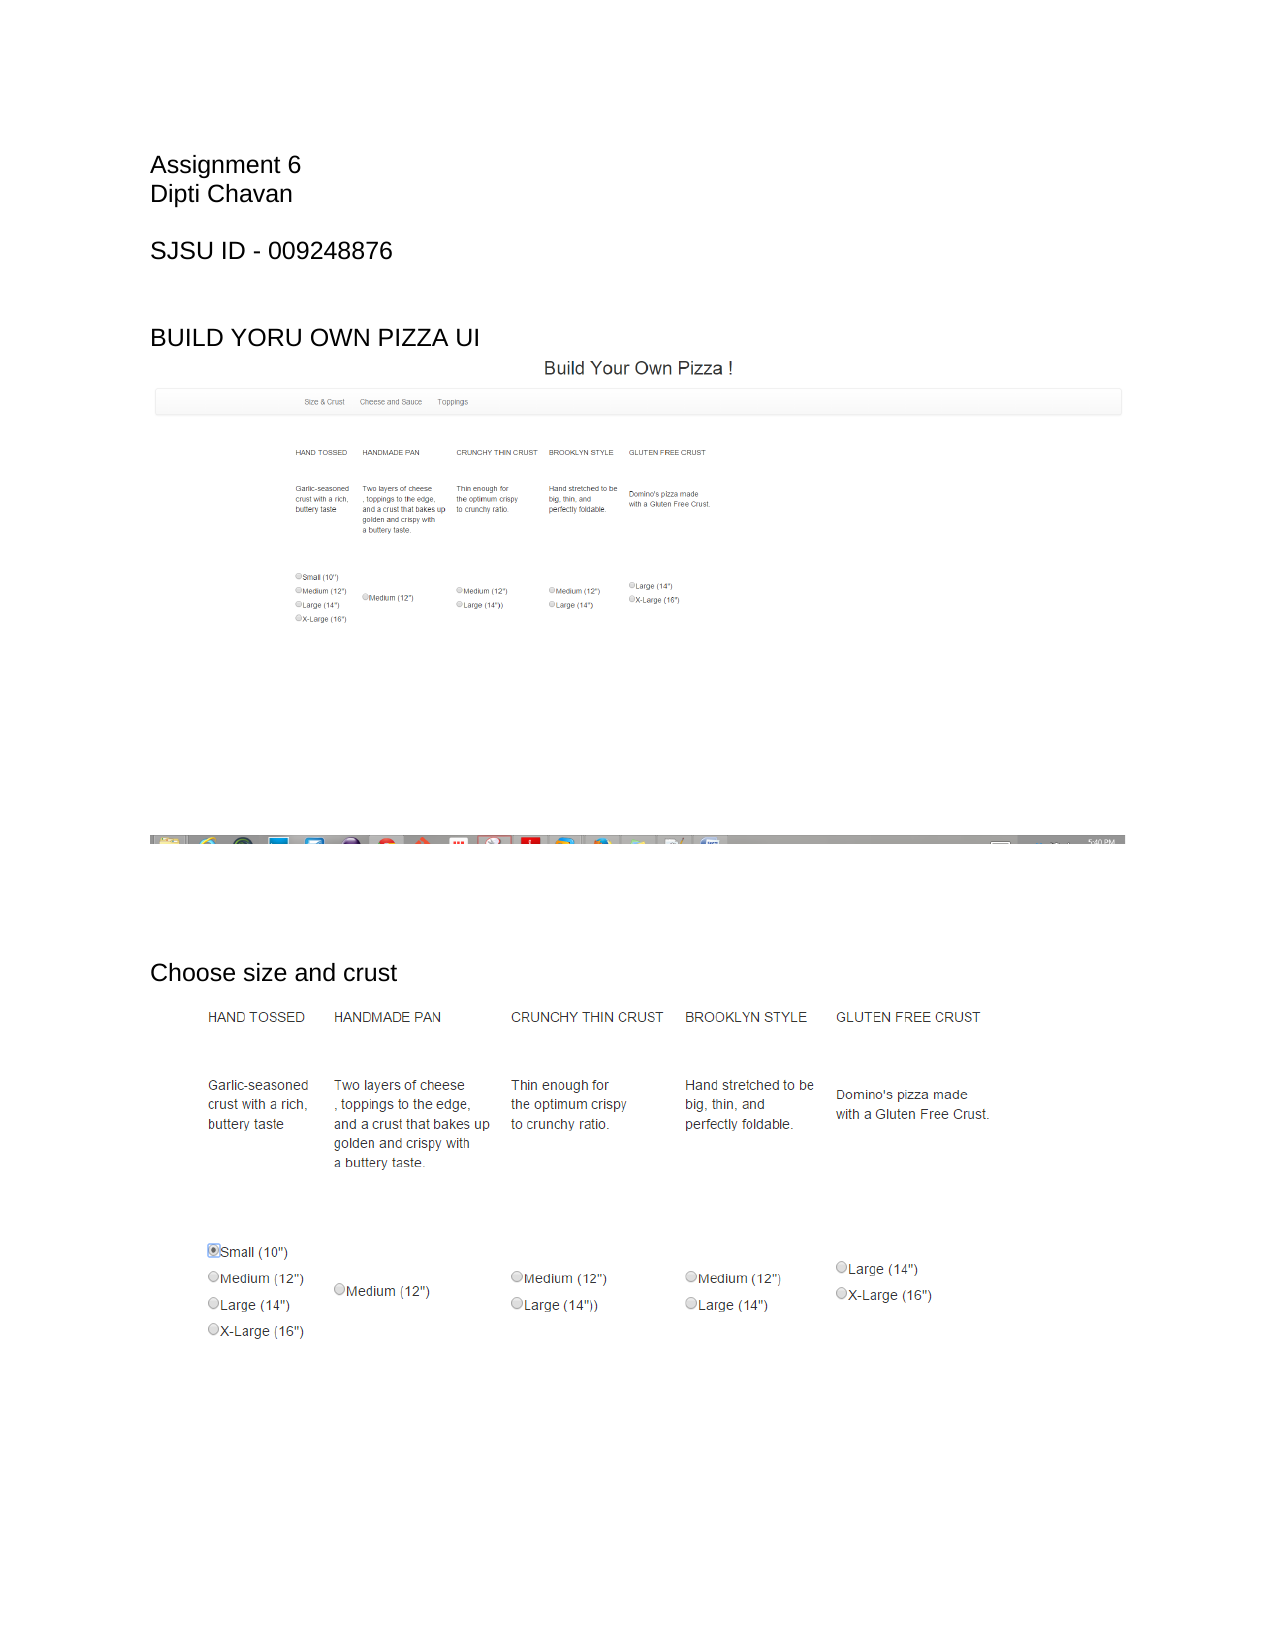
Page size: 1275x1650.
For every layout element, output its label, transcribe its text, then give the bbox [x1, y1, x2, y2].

text Choose size and crust [150, 958, 1125, 987]
text BUILD YORU OWN PIZZA UI [150, 322, 1125, 351]
text SJSU ID - 009248876 [150, 236, 1125, 265]
picture [150, 987, 1125, 1456]
text Assignment 6 [150, 150, 1125, 179]
picture [150, 351, 1125, 844]
text Dipti Chavan [150, 179, 1125, 207]
